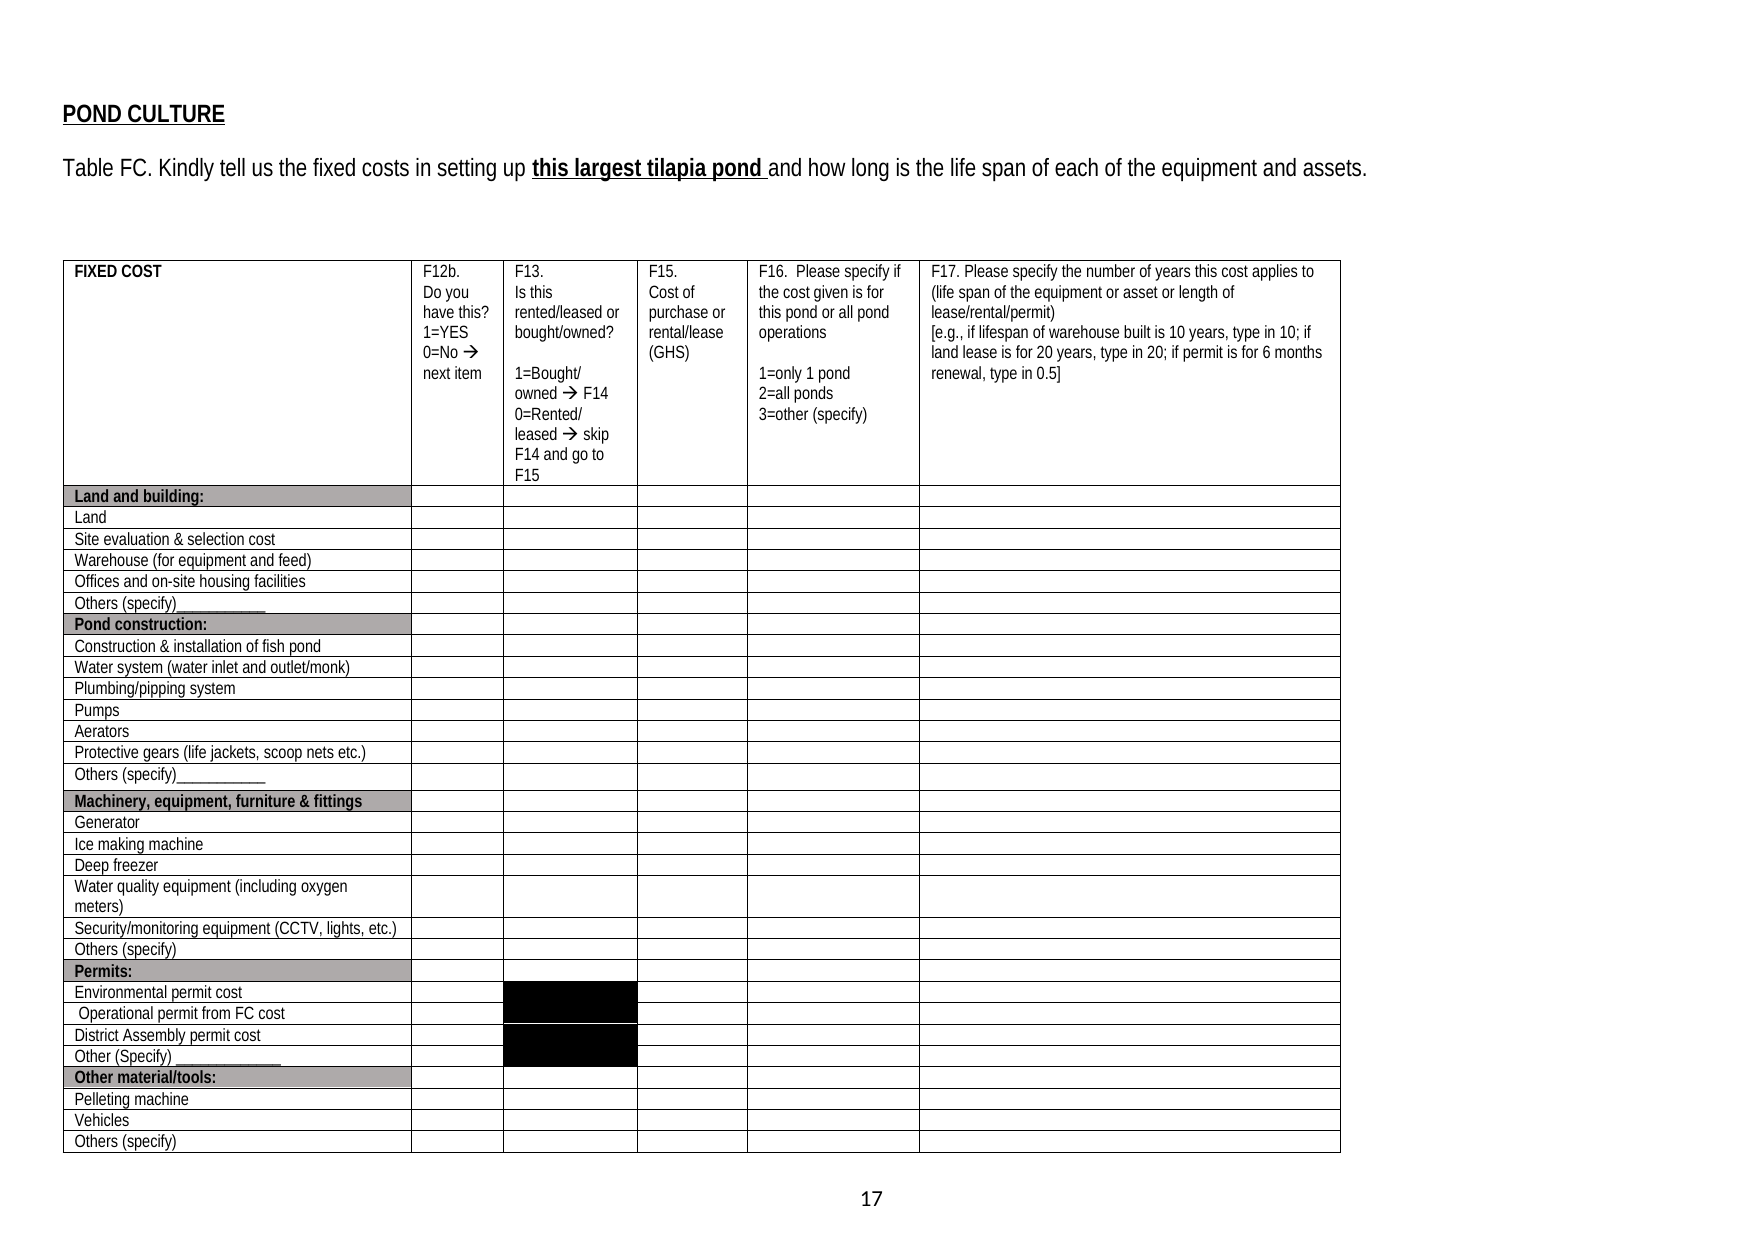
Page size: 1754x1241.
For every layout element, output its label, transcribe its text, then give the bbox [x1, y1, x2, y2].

table_cell [504, 791, 637, 811]
table_cell [748, 1025, 919, 1045]
table_cell [748, 876, 919, 917]
table_cell [412, 833, 503, 854]
table_header F13. Is this rented/leased or bought/owned? 1=Bought/ owned F14 0=Rented/ leased skip F14 and go to F15 [504, 261, 637, 485]
table_cell [748, 593, 919, 613]
table_cell [920, 939, 1340, 959]
table_cell [412, 1089, 503, 1109]
table_cell [748, 571, 919, 592]
text POND CULTURE [62, 99, 1679, 127]
table_cell [638, 1046, 747, 1066]
table_cell [638, 635, 747, 656]
table_cell [748, 982, 919, 1002]
table_cell [638, 529, 747, 549]
table_cell Ice making machine [64, 833, 411, 854]
table_cell [504, 812, 637, 832]
table_cell [748, 939, 919, 959]
table_cell [748, 791, 919, 811]
table_cell [638, 960, 747, 981]
table_cell [920, 507, 1340, 527]
table_cell [920, 764, 1340, 789]
table_cell [412, 507, 503, 527]
table_cell [412, 1025, 503, 1045]
table_cell [504, 833, 637, 854]
table_cell [412, 593, 503, 613]
table_cell [638, 1089, 747, 1109]
table_cell [504, 1110, 637, 1130]
table_cell [638, 721, 747, 741]
table_cell [504, 876, 637, 917]
table_cell [638, 791, 747, 811]
table_cell [638, 939, 747, 959]
table_cell [638, 918, 747, 938]
table_cell [920, 918, 1340, 938]
table_header F17. Please specify the number of years this cost applies to (life span of the equipment or asset or length of lease/rental/permit) [e.g., if lifespan of warehouse built is 10 years, type in 10; if land lease is for 20 years, type in 20; if permit is for 6 months renewal, type in 0.5] [920, 261, 1340, 485]
table_cell [412, 529, 503, 549]
table_cell Machinery, equipment, furniture & fittings [64, 791, 411, 811]
table_cell [412, 700, 503, 720]
table_cell [504, 486, 637, 506]
table_cell [412, 960, 503, 981]
table_cell [638, 764, 747, 789]
table_cell [920, 855, 1340, 875]
table_cell [748, 1131, 919, 1152]
table_cell [748, 700, 919, 720]
table_cell Water quality equipment (including oxygen meters) [64, 876, 411, 917]
table_cell [412, 939, 503, 959]
table_cell [920, 812, 1340, 832]
table_cell [504, 571, 637, 592]
table_cell [412, 1131, 503, 1152]
table_cell [920, 571, 1340, 592]
table_cell [638, 657, 747, 677]
table_cell [412, 550, 503, 570]
table_cell [920, 550, 1340, 570]
table_cell [412, 982, 503, 1002]
table_cell [412, 855, 503, 875]
table_cell [412, 635, 503, 656]
table_cell Permits: [64, 960, 411, 981]
table_cell [504, 855, 637, 875]
table_cell [638, 550, 747, 570]
table_cell [748, 812, 919, 832]
table_cell [748, 918, 919, 938]
table_cell [920, 833, 1340, 854]
table_cell Offices and on-site housing facilities [64, 571, 411, 592]
table_cell [504, 550, 637, 570]
table_cell [504, 635, 637, 656]
table_cell [638, 742, 747, 762]
table_cell [412, 876, 503, 917]
table_header F15. Cost of purchase or rental/lease (GHS) [638, 261, 747, 485]
table_cell [748, 635, 919, 656]
table_cell [638, 700, 747, 720]
table_cell [412, 1067, 503, 1087]
table_cell [504, 593, 637, 613]
table_cell Others (specify)___________ [64, 764, 411, 789]
table_cell [748, 550, 919, 570]
table_cell [504, 507, 637, 527]
table_cell [748, 721, 919, 741]
table_cell [748, 507, 919, 527]
table_cell [748, 1046, 919, 1066]
table_cell [920, 876, 1340, 917]
table_cell [920, 1067, 1340, 1087]
table_cell [748, 960, 919, 981]
table_cell [748, 486, 919, 506]
table_cell [412, 812, 503, 832]
table_cell [638, 855, 747, 875]
table_cell [412, 764, 503, 789]
table_cell Pond construction: [64, 614, 411, 634]
table_cell Environmental permit cost [64, 982, 411, 1002]
table_cell [748, 833, 919, 854]
table_cell [638, 486, 747, 506]
table_cell [920, 635, 1340, 656]
table_cell District Assembly permit cost [64, 1025, 411, 1045]
table_cell [412, 614, 503, 634]
table_cell [920, 486, 1340, 506]
table_cell Others (specify) [64, 939, 411, 959]
table_cell Others (specify) [64, 1131, 411, 1152]
table_cell [504, 918, 637, 938]
table_cell [748, 614, 919, 634]
table_cell [920, 700, 1340, 720]
table_cell [638, 1003, 747, 1023]
table_cell [748, 657, 919, 677]
table_cell [638, 593, 747, 613]
table_cell [504, 1089, 637, 1109]
table_cell [504, 678, 637, 698]
table_cell Other material/tools: [64, 1067, 411, 1087]
table_cell [504, 982, 637, 1002]
table_cell [412, 742, 503, 762]
table_cell [412, 1110, 503, 1130]
table_cell [504, 1067, 637, 1087]
table_cell [638, 1110, 747, 1130]
table_cell Warehouse (for equipment and feed) [64, 550, 411, 570]
table_cell [412, 918, 503, 938]
table_cell [748, 855, 919, 875]
table_cell [748, 742, 919, 762]
table_cell Operational permit from FC cost [64, 1003, 411, 1023]
table_cell [748, 1089, 919, 1109]
table_cell [920, 721, 1340, 741]
table_cell [920, 593, 1340, 613]
table_header F12b. Do you have this? 1=YES 0=No next item [412, 261, 503, 485]
table_cell [748, 1110, 919, 1130]
table_cell [748, 764, 919, 789]
table_cell [920, 982, 1340, 1002]
table_cell [638, 982, 747, 1002]
table_cell [412, 678, 503, 698]
table_cell Others (specify)___________ [64, 593, 411, 613]
table_cell [504, 960, 637, 981]
table_cell Construction & installation of fish pond [64, 635, 411, 656]
table_cell [504, 657, 637, 677]
table_cell [504, 721, 637, 741]
table_cell Aerators [64, 721, 411, 741]
table_cell [920, 678, 1340, 698]
table_cell [638, 507, 747, 527]
table_cell [920, 791, 1340, 811]
table_cell [920, 529, 1340, 549]
table_header FIXED COST [64, 261, 411, 485]
table_cell [920, 657, 1340, 677]
table_cell [638, 1025, 747, 1045]
table_cell [504, 764, 637, 789]
table_cell [748, 1003, 919, 1023]
table_cell [638, 614, 747, 634]
table_cell [638, 812, 747, 832]
table_cell [920, 960, 1340, 981]
table_header F16. Please specify if the cost given is for this pond or all pond operations 1=only 1 pond 2=all ponds 3=other (specify) [748, 261, 919, 485]
table_cell Vehicles [64, 1110, 411, 1130]
table_cell Security/monitoring equipment (CCTV, lights, etc.) [64, 918, 411, 938]
table_cell [920, 1131, 1340, 1152]
table_cell Protective gears (life jackets, scoop nets etc.) [64, 742, 411, 762]
table_cell Other (Specify) _____________ [64, 1046, 411, 1066]
table_cell [638, 1067, 747, 1087]
table_cell [412, 791, 503, 811]
table_cell [504, 939, 637, 959]
table_cell [412, 657, 503, 677]
table_cell [920, 742, 1340, 762]
table_cell Generator [64, 812, 411, 832]
table_cell [920, 1025, 1340, 1045]
table_cell Land and building: [64, 486, 411, 506]
table_cell Water system (water inlet and outlet/monk) [64, 657, 411, 677]
table_cell [504, 529, 637, 549]
text Table FC. Kindly tell us the fixed costs in setting up this largest tilapia pond and how long is the life span of each of the equipment and assets. [62, 153, 1679, 181]
table_cell [504, 1025, 637, 1045]
table_cell [504, 614, 637, 634]
table_cell [638, 571, 747, 592]
table_cell [638, 1131, 747, 1152]
table_cell [920, 1089, 1340, 1109]
table_cell Plumbing/pipping system [64, 678, 411, 698]
table_cell [412, 486, 503, 506]
table_cell [920, 614, 1340, 634]
table_cell [638, 876, 747, 917]
table_cell [638, 833, 747, 854]
table_cell [504, 1046, 637, 1066]
table_cell [748, 529, 919, 549]
table_cell Pelleting machine [64, 1089, 411, 1109]
table_cell [412, 571, 503, 592]
table_cell [920, 1003, 1340, 1023]
table_cell [748, 678, 919, 698]
table_cell Pumps [64, 700, 411, 720]
table_cell [504, 1131, 637, 1152]
table_cell [638, 678, 747, 698]
table_cell [920, 1046, 1340, 1066]
table_cell [504, 700, 637, 720]
table_cell [412, 1003, 503, 1023]
table_cell Land [64, 507, 411, 527]
table_cell [504, 1003, 637, 1023]
table_cell Site evaluation & selection cost [64, 529, 411, 549]
table_cell [504, 742, 637, 762]
table_cell Deep freezer [64, 855, 411, 875]
table_cell [920, 1110, 1340, 1130]
table_cell [412, 721, 503, 741]
table_cell [412, 1046, 503, 1066]
table_cell [748, 1067, 919, 1087]
